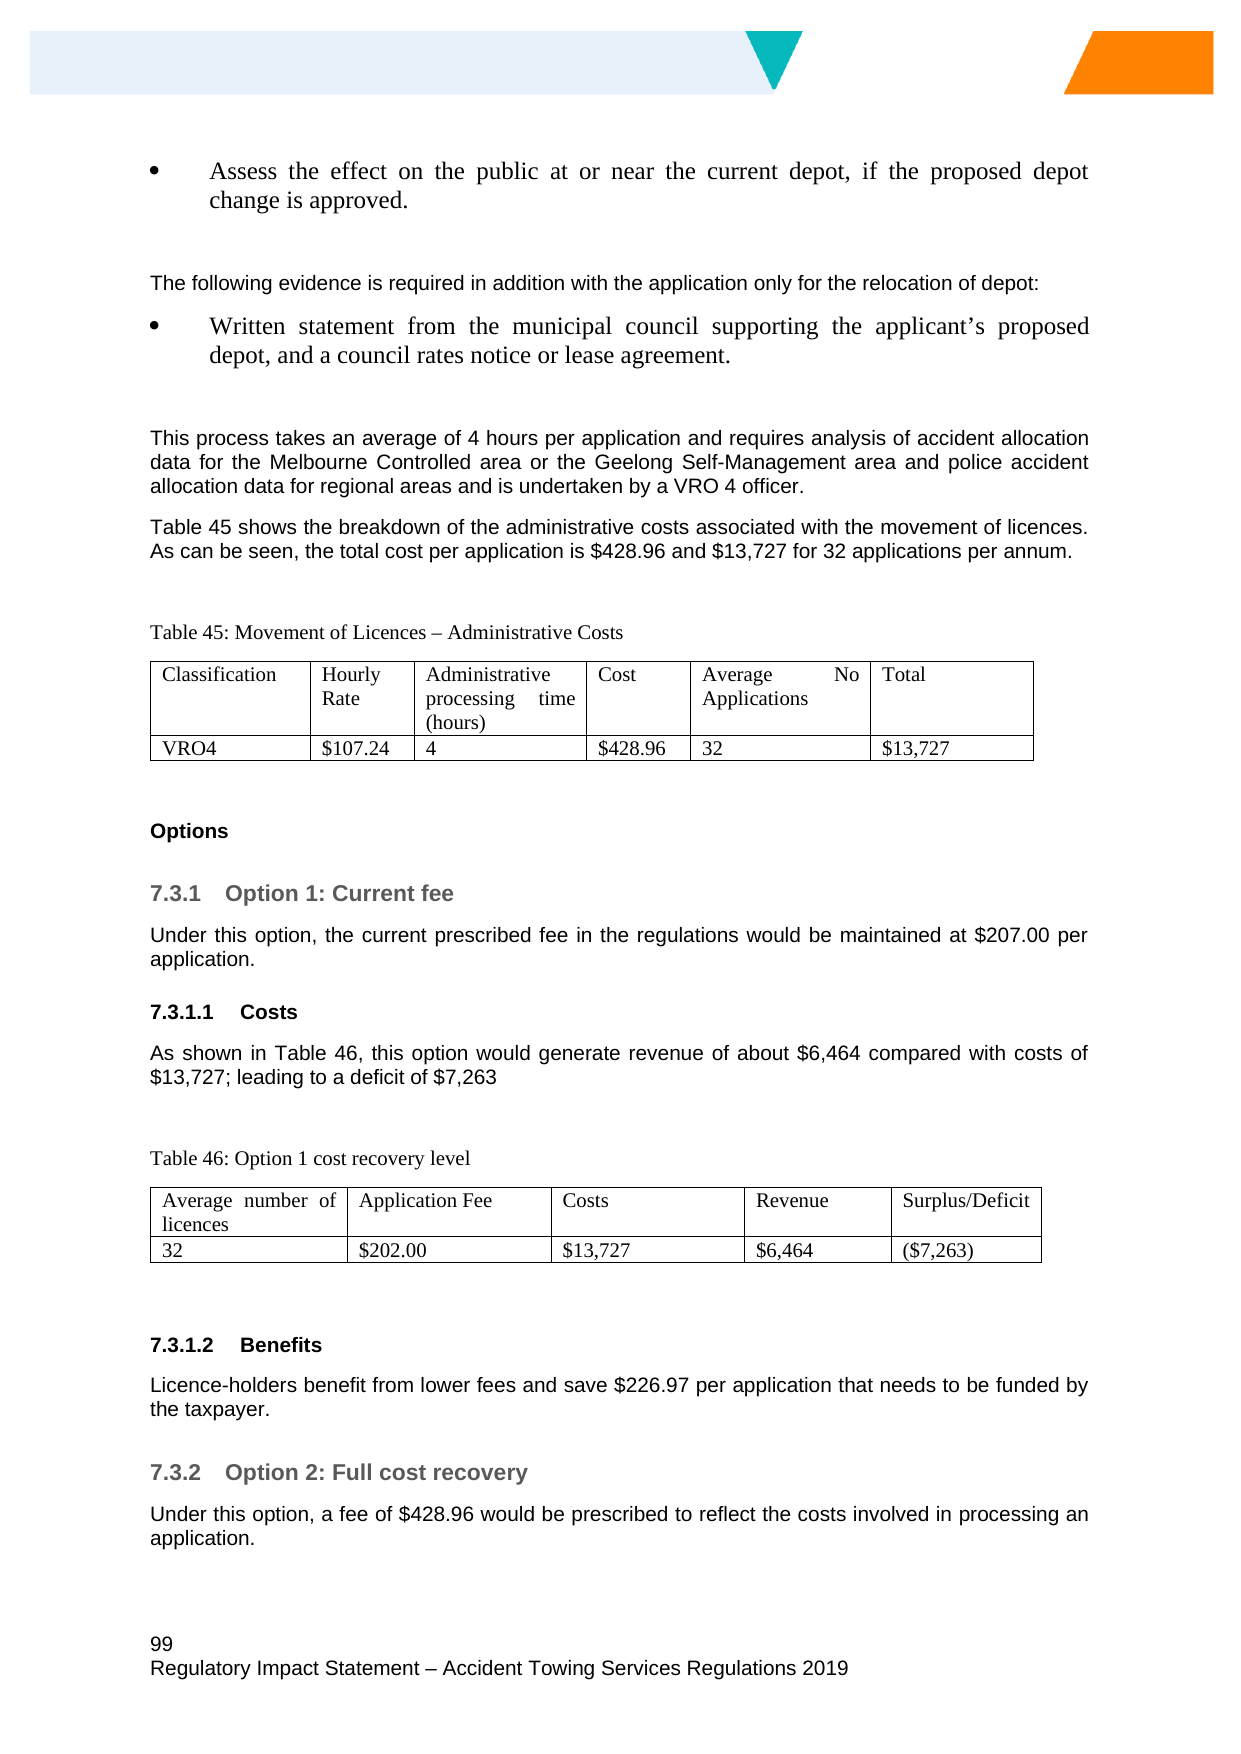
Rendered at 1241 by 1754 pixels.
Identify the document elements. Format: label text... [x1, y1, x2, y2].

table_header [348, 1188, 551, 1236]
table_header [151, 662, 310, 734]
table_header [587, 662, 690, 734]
text As shown in Table 46, this option would generate revenue of about $6,464 compared with costs of $13,727; leading to a deficit of $7,263 [150, 1041, 1090, 1088]
text Under this option, the current prescribed fee in the regulations would be maintained at $207.00 per application. [150, 923, 1090, 971]
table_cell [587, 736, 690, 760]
list Written statement from the municipal council supporting the applicant’s proposed depot, and a council rates notice or lease agreement. [150, 311, 1090, 369]
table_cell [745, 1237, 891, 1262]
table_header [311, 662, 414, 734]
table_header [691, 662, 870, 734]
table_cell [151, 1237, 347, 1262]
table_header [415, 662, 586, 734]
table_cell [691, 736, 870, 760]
subtitle Option 2: Full cost recovery [150, 1459, 1090, 1485]
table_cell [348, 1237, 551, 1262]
subtitle Benefits [150, 1333, 1090, 1357]
text Licence-holders benefit from lower fees and save $226.97 per application that needs to be funded by the taxpayer. [150, 1373, 1090, 1421]
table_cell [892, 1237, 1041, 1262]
text Table 45: Movement of Licences – Administrative Costs [150, 620, 1090, 644]
text Table 45 shows the breakdown of the administrative costs associated with the movement of licences. As can be seen, the total cost per application is $428.96 and $13,727 for 32 applications per annum. [150, 515, 1090, 563]
subtitle Option 1: Current fee [150, 880, 1090, 906]
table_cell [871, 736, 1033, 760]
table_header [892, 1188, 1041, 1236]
text The following evidence is required in addition with the application only for the relocation of depot: [150, 271, 1090, 295]
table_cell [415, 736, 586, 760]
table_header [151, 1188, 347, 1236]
text This process takes an average of 4 hours per application and requires analysis of accident allocation data for the Melbourne Controlled area or the Geelong Self-Management area and police accident allocation data for regional areas and is undertaken by a VRO 4 officer. [150, 426, 1090, 498]
text Under this option, a fee of $428.96 would be prescribed to reflect the costs involved in processing an application. [150, 1502, 1090, 1549]
text Table 46: Option 1 cost recovery level [150, 1146, 1090, 1170]
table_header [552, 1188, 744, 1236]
text Options [150, 818, 1090, 842]
picture [0, 1, 1241, 129]
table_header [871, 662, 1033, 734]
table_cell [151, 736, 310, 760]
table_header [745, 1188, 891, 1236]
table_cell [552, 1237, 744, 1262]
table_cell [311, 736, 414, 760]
list Assess the effect on the public at or near the current depot, if the proposed depot change is approved. [150, 156, 1090, 213]
subtitle Costs [150, 1000, 1090, 1024]
